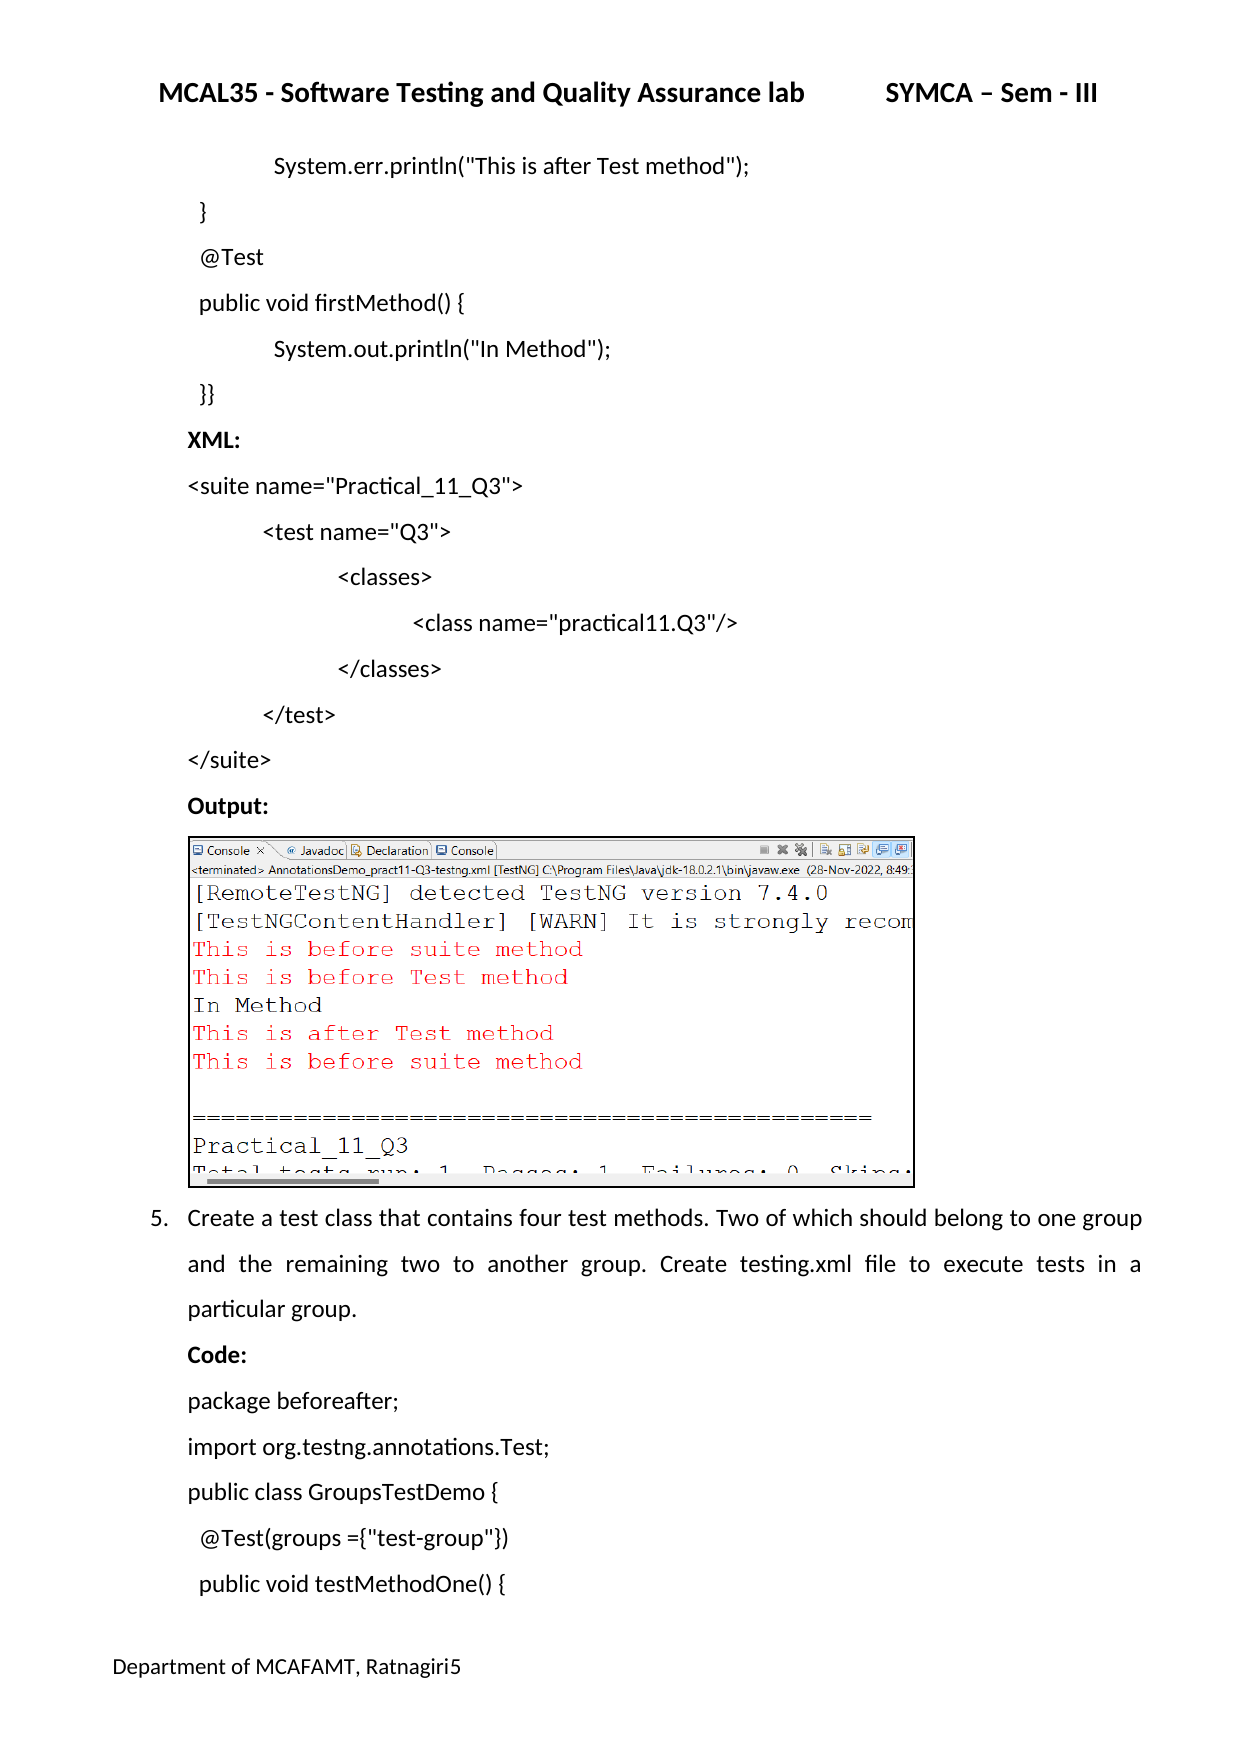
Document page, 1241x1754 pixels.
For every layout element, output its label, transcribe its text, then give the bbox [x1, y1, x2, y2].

text import org.testng.annotations.Test; [187, 1431, 1144, 1461]
text }} [187, 379, 1144, 409]
text Output: [187, 790, 1144, 821]
text XML: [187, 424, 1144, 455]
text <suite name="Practical_11_Q3"> [187, 470, 1144, 501]
list Create a test class that contains four test methods. Two of which should belong to one group and the remaining two to another group. Create testing.xml file to execute tests in a particular group. [150, 1202, 1144, 1324]
text @Test(groups ={"test-group"}) [187, 1522, 1144, 1553]
text </classes> [187, 653, 1144, 683]
text System.out.println("In Method"); [187, 333, 1144, 363]
text System.err.println("This is after Test method"); [187, 150, 1144, 181]
text package beforeafter; [187, 1385, 1144, 1416]
text <classes> [187, 562, 1144, 592]
text public class GroupsTestDemo { [187, 1476, 1144, 1507]
text @Test [187, 241, 1144, 272]
text Code: [187, 1339, 1144, 1370]
text <test name="Q3"> [187, 516, 1144, 546]
text <class name="practical11.Q3"/> [187, 607, 1144, 638]
text </suite> [187, 744, 1144, 775]
picture [190, 838, 913, 1186]
text public void firstMethod() { [187, 287, 1144, 318]
text </test> [187, 699, 1144, 729]
text public void testMethodOne() { [187, 1568, 1144, 1598]
text } [187, 196, 1144, 226]
